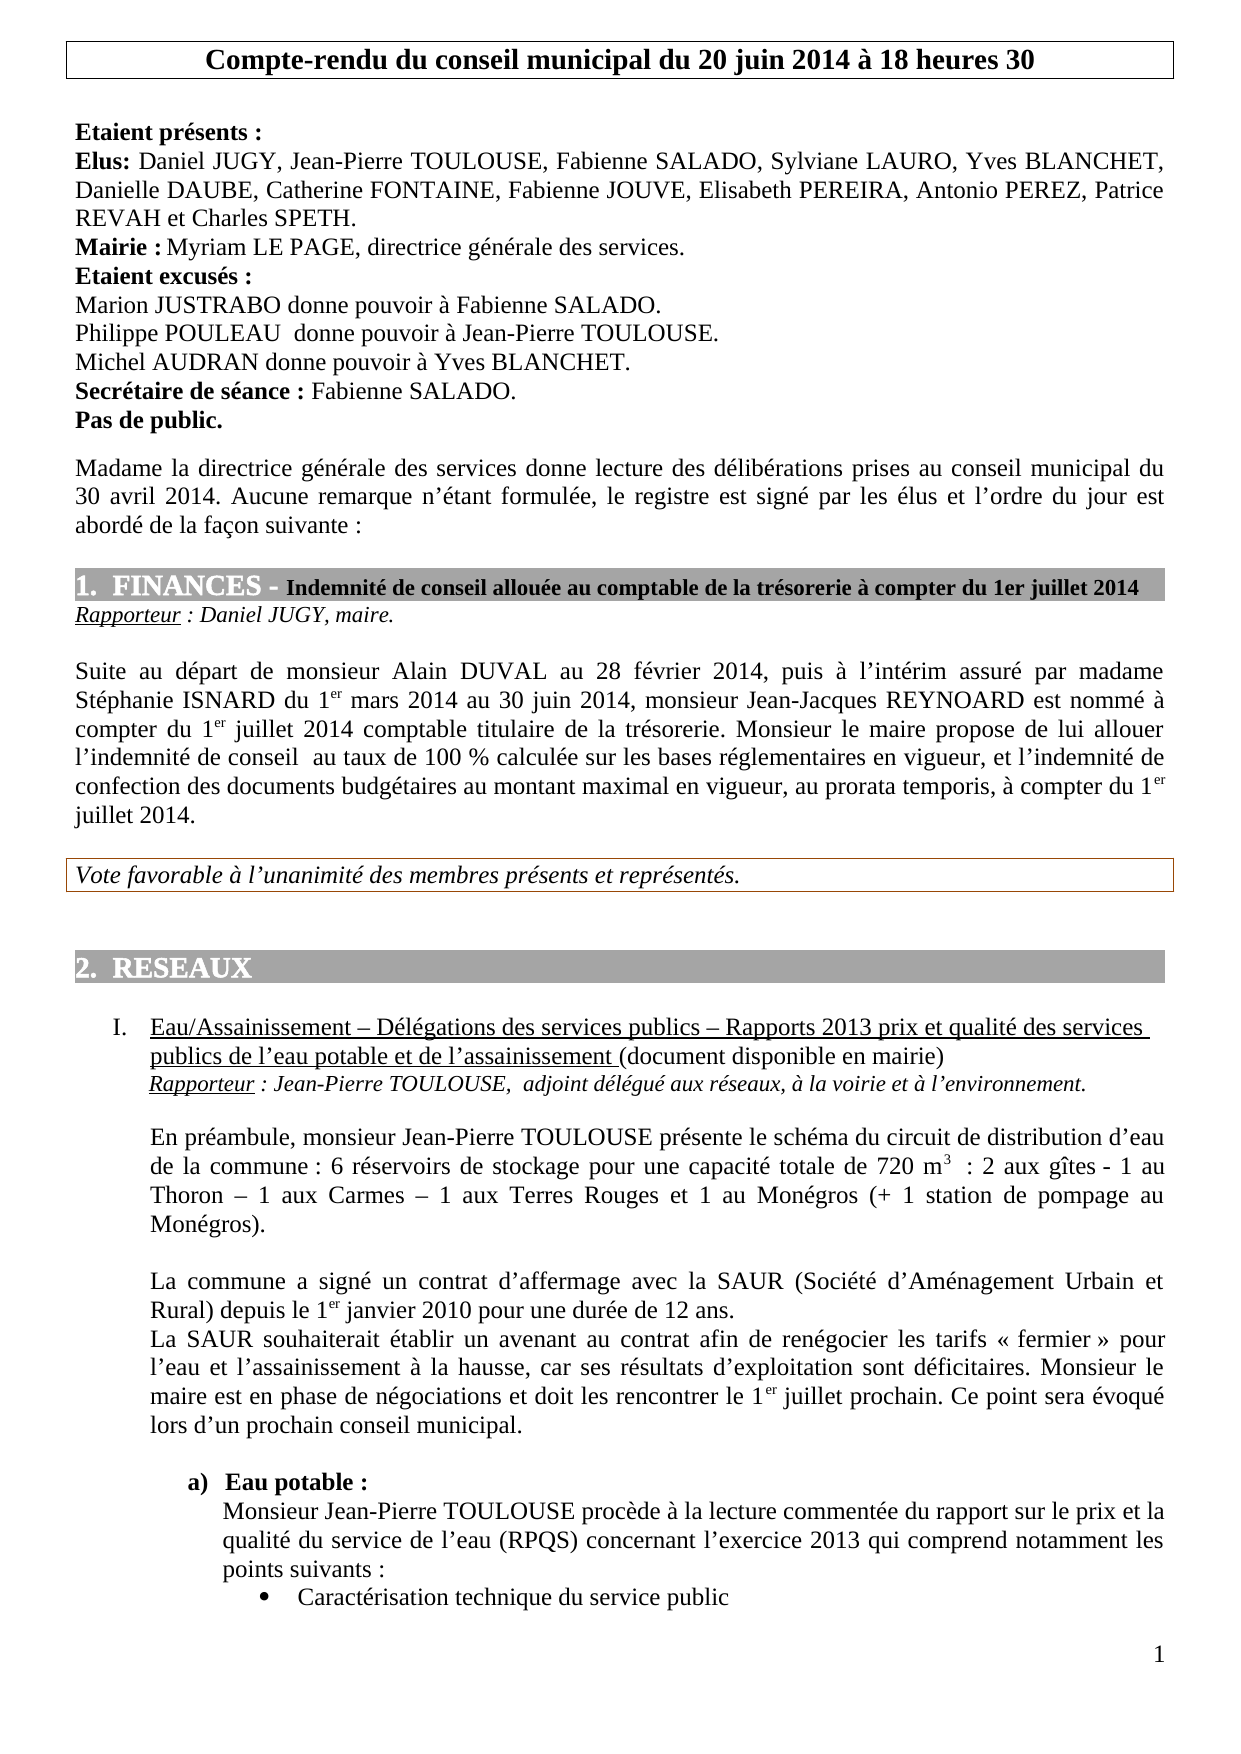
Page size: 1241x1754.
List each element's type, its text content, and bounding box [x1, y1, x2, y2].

text Mairie : Myriam LE PAGE, directrice générale des services. [75, 232, 1165, 261]
list Eau/Assainissement – Délégations des services publics – Rapports 2013 prix et qualité des services publics de l’eau potable et de l’assainissement (document disponible en mairie) [112, 1012, 1165, 1070]
text Etaient excusés : [75, 261, 1165, 290]
text Michel AUDRAN donne pouvoir à Yves BLANCHET. [75, 347, 1165, 376]
text Pas de public. [75, 405, 1165, 433]
text La commune a signé un contrat d’affermage avec la SAUR (Société d’Aménagement Urbain et Rural) depuis le 1er janvier 2010 pour une durée de 12 ans. [150, 1266, 1165, 1324]
text Elus: Daniel JUGY, Jean-Pierre TOULOUSE, Fabienne SALADO, Sylviane LAURO, Yves BLANCHET, Danielle DAUBE, Catherine FONTAINE, Fabienne JOUVE, Elisabeth PEREIRA, Antonio PEREZ, Patrice REVAH et Charles SPETH. [75, 146, 1165, 232]
text Compte-rendu du conseil municipal du 20 juin 2014 à 18 heures 30 [67, 42, 1173, 78]
list RESEAUX [75, 950, 1165, 983]
text Suite au départ de monsieur Alain DUVAL au 28 février 2014, puis à l’intérim assuré par madame Stéphanie ISNARD du 1er mars 2014 au 30 juin 2014, monsieur Jean-Jacques REYNOARD est nommé à compter du 1er juillet 2014 comptable titulaire de la trésorerie. Monsieur le maire propose de lui allouer l’indemnité de conseil au taux de 100 % calculée sur les bases réglementaires en vigueur, et l’indemnité de confection des documents budgétaires au montant maximal en vigueur, au prorata temporis, à compter du 1er juillet 2014. [75, 656, 1165, 829]
text Etaient présents : [75, 117, 1165, 146]
text Philippe POULEAU donne pouvoir à Jean-Pierre TOULOUSE. [75, 318, 1165, 347]
list FINANCES - Indemnité de conseil allouée au comptable de la trésorerie à compter du 1er juillet 2014 [75, 568, 1165, 601]
text Vote favorable à l’unanimité des membres présents et représentés. [67, 859, 1173, 891]
text En préambule, monsieur Jean-Pierre TOULOUSE présente le schéma du circuit de distribution d’eau de la commune : 6 réservoirs de stockage pour une capacité totale de 720 m3 : 2 aux gîtes - 1 au Thoron – 1 aux Carmes – 1 aux Terres Rouges et 1 au Monégros (+ 1 station de pompage au Monégros). [150, 1122, 1165, 1237]
text Monsieur Jean-Pierre TOULOUSE procède à la lecture commentée du rapport sur le prix et la qualité du service de l’eau (RPQS) concernant l’exercice 2013 qui comprend notamment les points suivants : [222, 1496, 1165, 1582]
text Rapporteur : Jean-Pierre TOULOUSE, adjoint délégué aux réseaux, à la voirie et à l’environnement. [149, 1070, 1165, 1096]
list Caractérisation technique du service public [260, 1582, 1165, 1611]
text Rapporteur : Daniel JUGY, maire. [75, 601, 1165, 627]
text Madame la directrice générale des services donne lecture des délibérations prises au conseil municipal du 30 avril 2014. Aucune remarque n’étant formulée, le registre est signé par les élus et l’ordre du jour est abordé de la façon suivante : [75, 453, 1165, 539]
text La SAUR souhaiterait établir un avenant au contrat afin de renégocier les tarifs « fermier » pour l’eau et l’assainissement à la hausse, car ses résultats d’exploitation sont déficitaires. Monsieur le maire est en phase de négociations et doit les rencontrer le 1er juillet prochain. Ce point sera évoqué lors d’un prochain conseil municipal. [150, 1324, 1165, 1439]
text Marion JUSTRABO donne pouvoir à Fabienne SALADO. [75, 290, 1165, 318]
text Secrétaire de séance : Fabienne SALADO. [75, 376, 1165, 405]
list Eau potable : [187, 1467, 1165, 1496]
